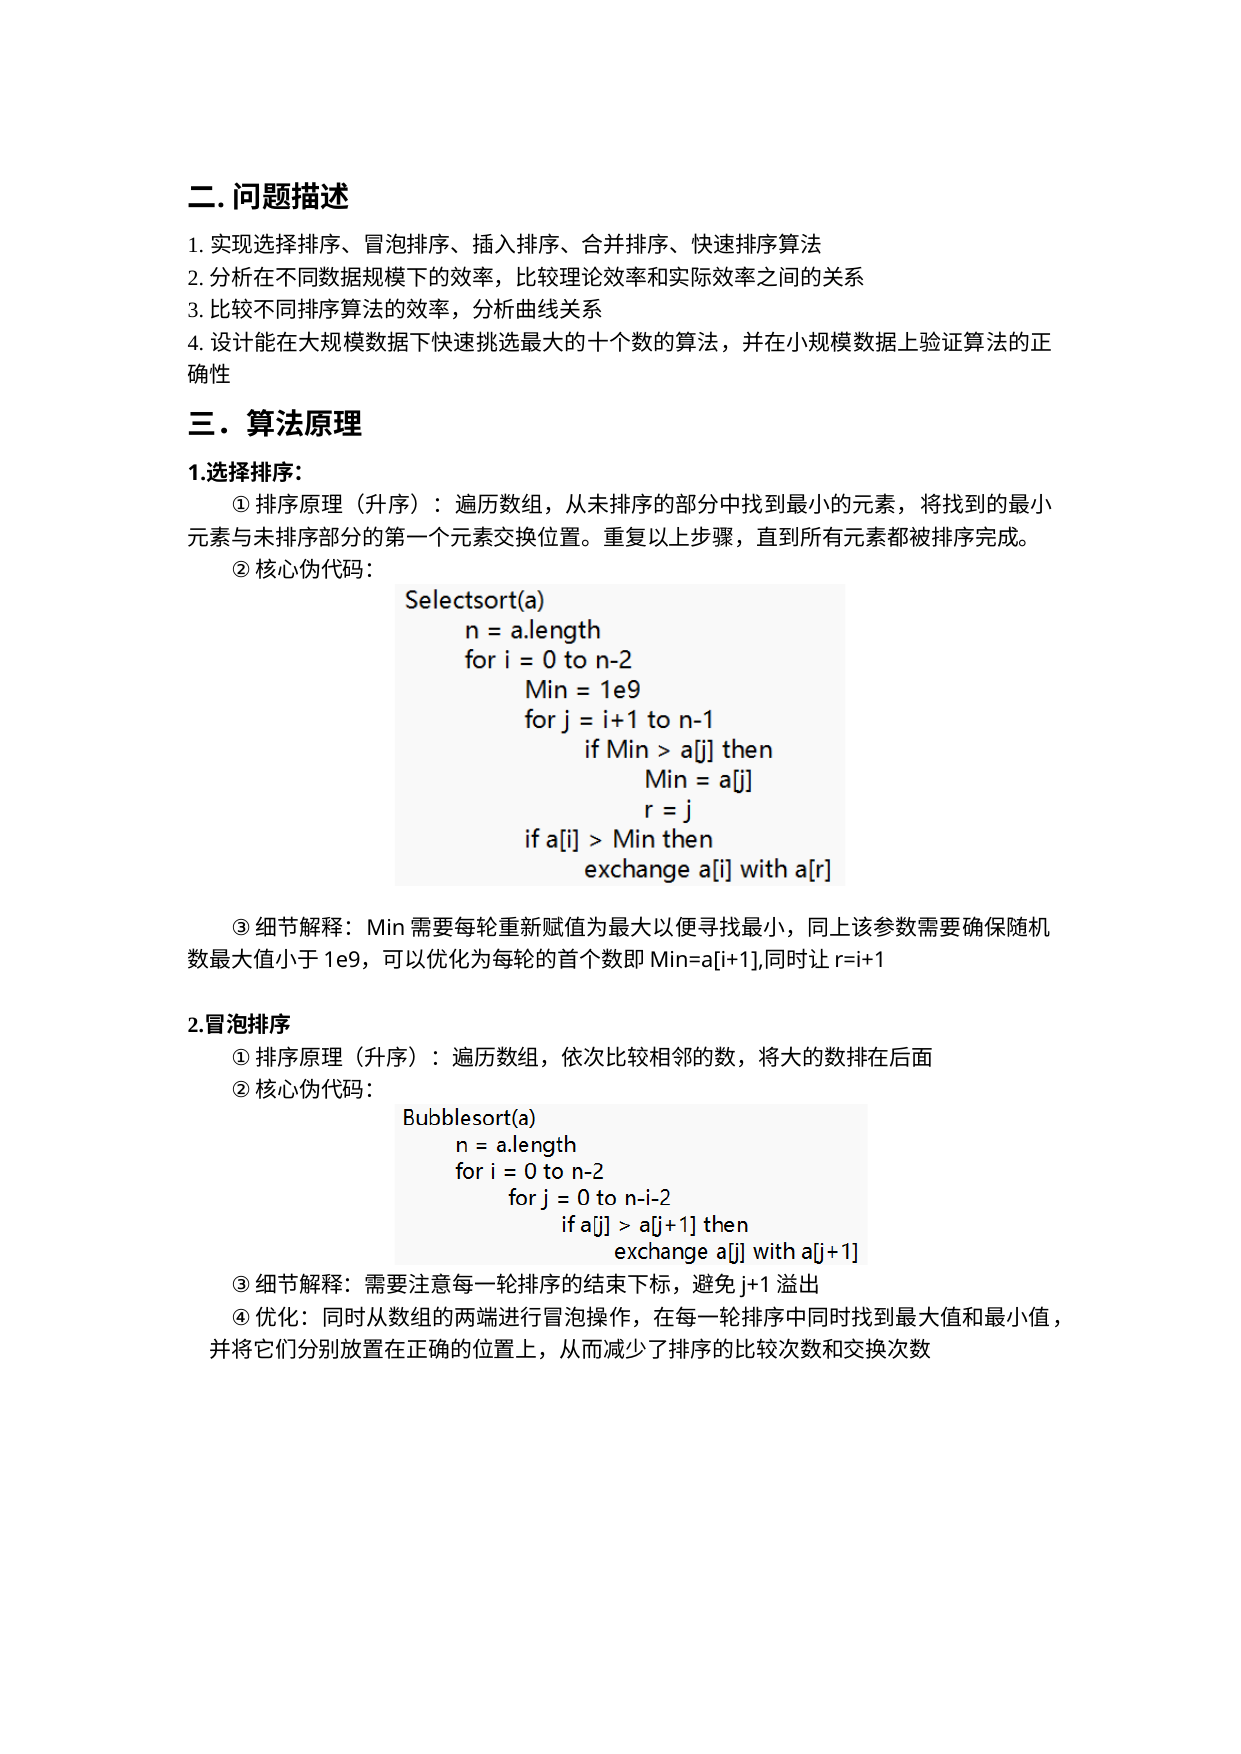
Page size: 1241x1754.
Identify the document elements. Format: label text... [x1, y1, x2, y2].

picture [394, 1104, 868, 1265]
text 4. 设计能在大规模数据下快速挑选最大的十个数的算法，并在小规模数据上验证算法的正确性 [187, 324, 1053, 389]
text ③细节解释：需要注意每一轮排序的结束下标，避免j+1溢出 [209, 1267, 1053, 1299]
text ①排序原理（升序）：遍历数组，从未排序的部分中找到最小的元素，将找到的最小元素与未排序部分的第一个元素交换位置。重复以上步骤，直到所有元素都被排序完成。 [187, 487, 1053, 552]
text 1.选择排序： [187, 454, 1053, 487]
text 二. 问题描述 [187, 162, 1053, 227]
text ②核心伪代码： [209, 1072, 1053, 1104]
text ③细节解释：Min需要每轮重新赋值为最大以便寻找最小，同上该参数需要确保随机数最大值小于1e9，可以优化为每轮的首个数即Min=a[i+1],同时让r=i+1 [187, 909, 1053, 974]
text 1. 实现选择排序、冒泡排序、插入排序、合并排序、快速排序算法 [187, 227, 1053, 259]
text ①排序原理（升序）：遍历数组，依次比较相邻的数，将大的数排在后面 [187, 1039, 1053, 1072]
text ④优化：同时从数组的两端进行冒泡操作，在每一轮排序中同时找到最大值和最小值，并将它们分别放置在正确的位置上，从而减少了排序的比较次数和交换次数 [209, 1299, 1053, 1364]
text 2. 分析在不同数据规模下的效率，比较理论效率和实际效率之间的关系 [187, 259, 1053, 292]
text 2.冒泡排序 [187, 1007, 1053, 1039]
text ②核心伪代码： [187, 552, 1053, 584]
picture [394, 584, 846, 886]
text 三．算法原理 [187, 389, 1053, 454]
text 3. 比较不同排序算法的效率，分析曲线关系 [187, 292, 1053, 324]
